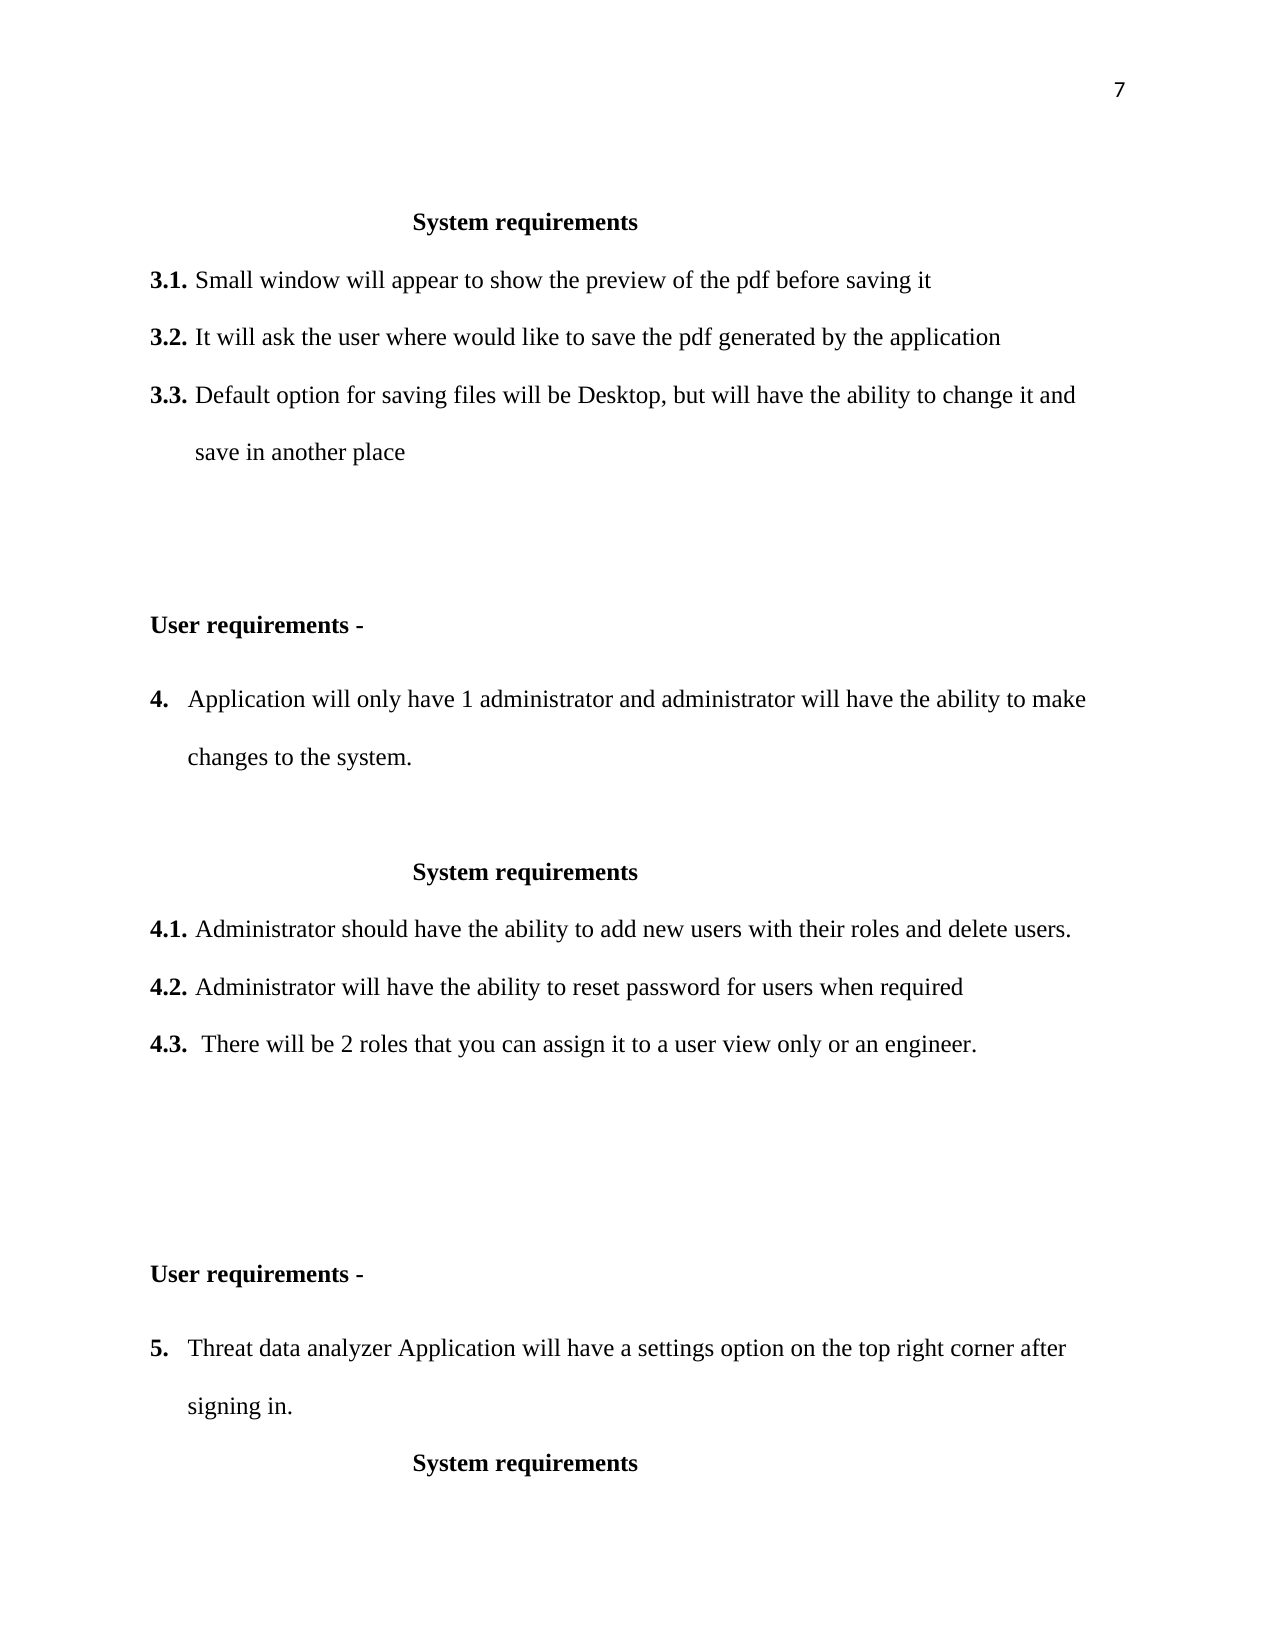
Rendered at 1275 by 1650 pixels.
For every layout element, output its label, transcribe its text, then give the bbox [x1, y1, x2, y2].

list Threat data analyzer Application will have a settings option on the top right corner after signing in. [150, 1333, 1125, 1419]
list System requirements [412, 207, 1125, 236]
list Application will only have 1 administrator and administrator will have the ability to make changes to the system. [150, 684, 1125, 770]
text User requirements - [150, 1259, 1125, 1288]
list It will ask the user where would like to save the pdf generated by the application [150, 322, 1125, 351]
list Administrator should have the ability to add new users with their roles and delete users. [150, 914, 1125, 943]
list Default option for saving files will be Desktop, but will have the ability to change it and save in another place [150, 380, 1125, 466]
list Administrator will have the ability to reset password for users when required [150, 972, 1125, 1000]
list There will be 2 roles that you can assign it to a user view only or an engineer. [150, 1029, 1125, 1058]
list System requirements [412, 1448, 1125, 1477]
list System requirements [412, 857, 1125, 885]
text User requirements - [150, 610, 1125, 639]
list Small window will appear to show the preview of the pdf before saving it [150, 265, 1125, 294]
